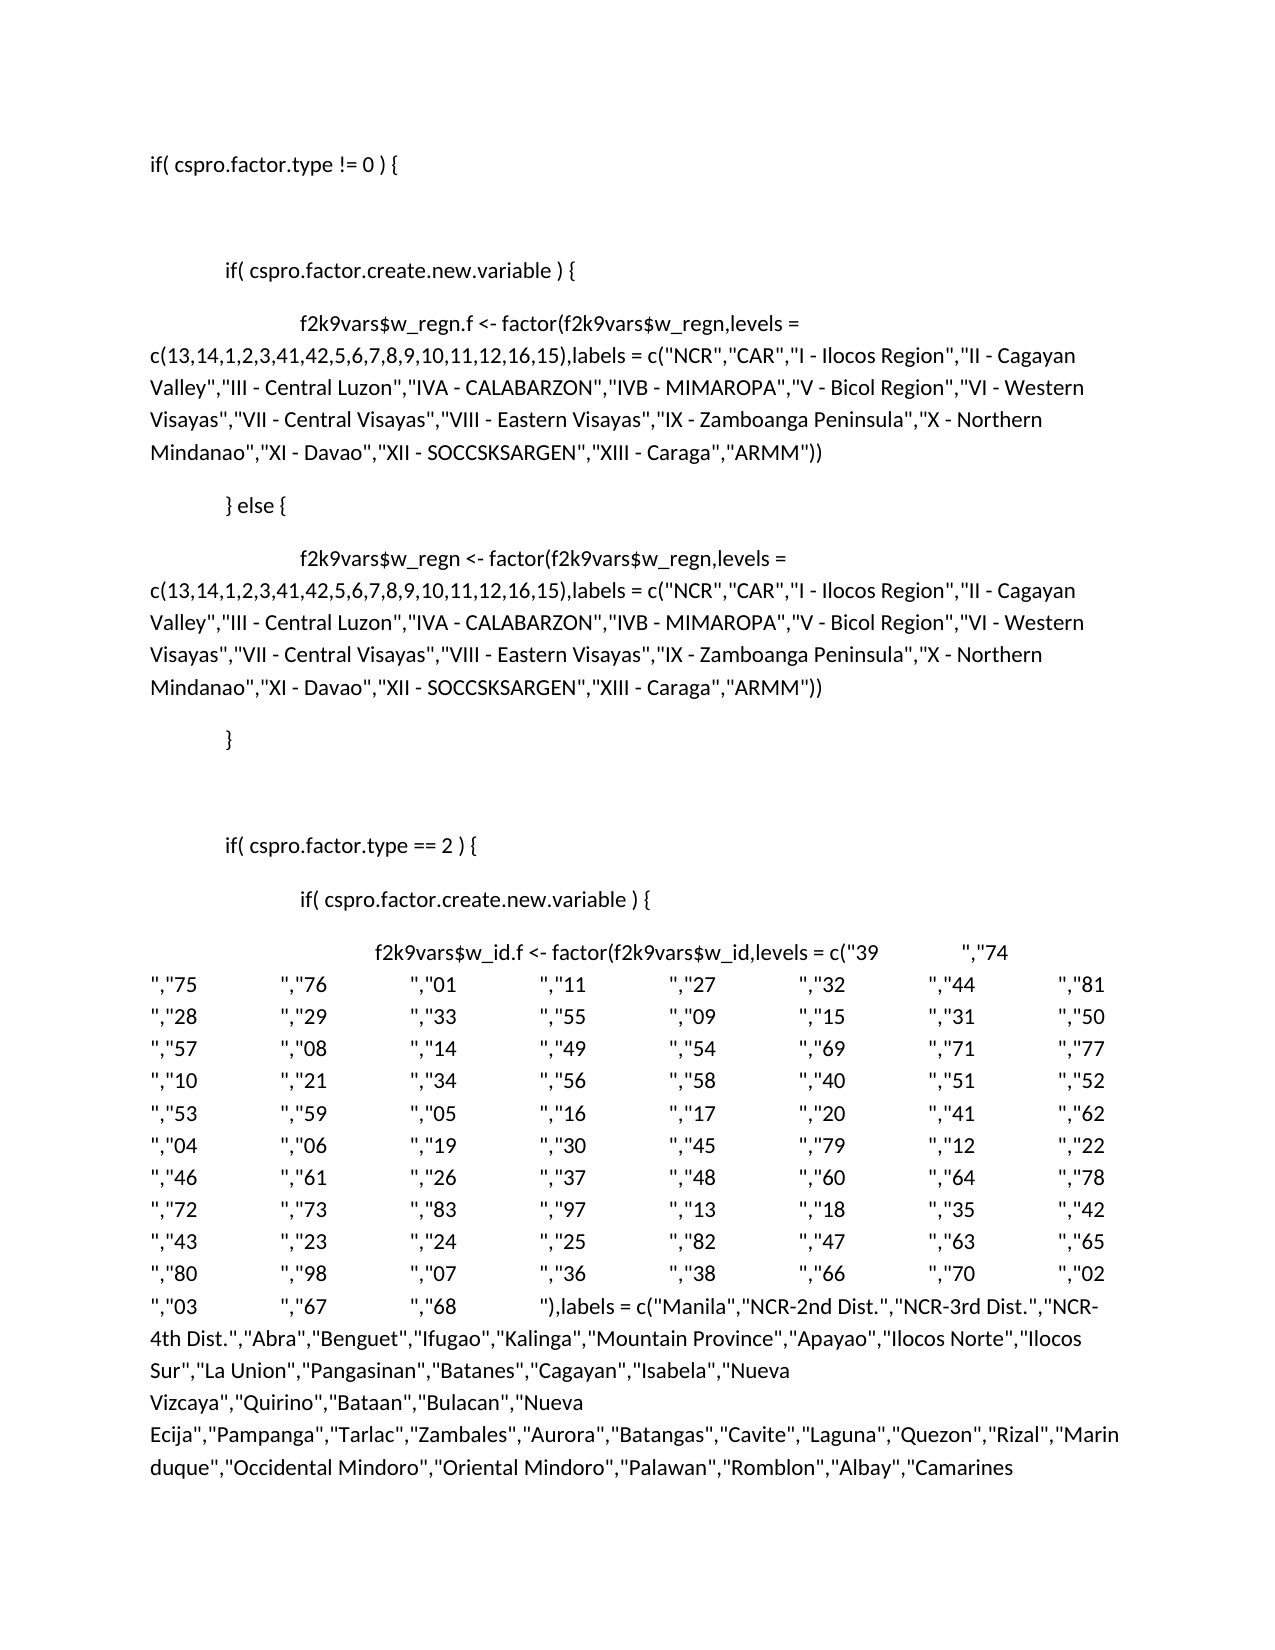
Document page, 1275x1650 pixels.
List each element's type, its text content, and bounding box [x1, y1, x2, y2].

text } else { [150, 491, 1125, 519]
text if( cspro.factor.create.new.variable ) { [150, 885, 1125, 913]
text if( cspro.factor.create.new.variable ) { [150, 256, 1125, 284]
text f2k9vars$w_regn.f <- factor(f2k9vars$w_regn,levels = c(13,14,1,2,3,41,42,5,6,7,8,9,10,11,12,16,15),labels = c("NCR","CAR","I - Ilocos Region","II - Cagayan Valley","III - Central Luzon","IVA - CALABARZON","IVB - MIMAROPA","V - Bicol Region","VI - Western Visayas","VII - Central Visayas","VIII - Eastern Visayas","IX - Zamboanga Peninsula","X - Northern Mindanao","XI - Davao","XII - SOCCSKSARGEN","XIII - Caraga","ARMM")) [150, 309, 1125, 466]
text if( cspro.factor.type == 2 ) { [150, 832, 1125, 860]
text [150, 938, 1125, 1481]
text f2k9vars$w_regn <- factor(f2k9vars$w_regn,levels = c(13,14,1,2,3,41,42,5,6,7,8,9,10,11,12,16,15),labels = c("NCR","CAR","I - Ilocos Region","II - Cagayan Valley","III - Central Luzon","IVA - CALABARZON","IVB - MIMAROPA","V - Bicol Region","VI - Western Visayas","VII - Central Visayas","VIII - Eastern Visayas","IX - Zamboanga Peninsula","X - Northern Mindanao","XI - Davao","XII - SOCCSKSARGEN","XIII - Caraga","ARMM")) [150, 544, 1125, 701]
text if( cspro.factor.type != 0 ) { [150, 150, 1125, 178]
text } [150, 726, 1125, 754]
